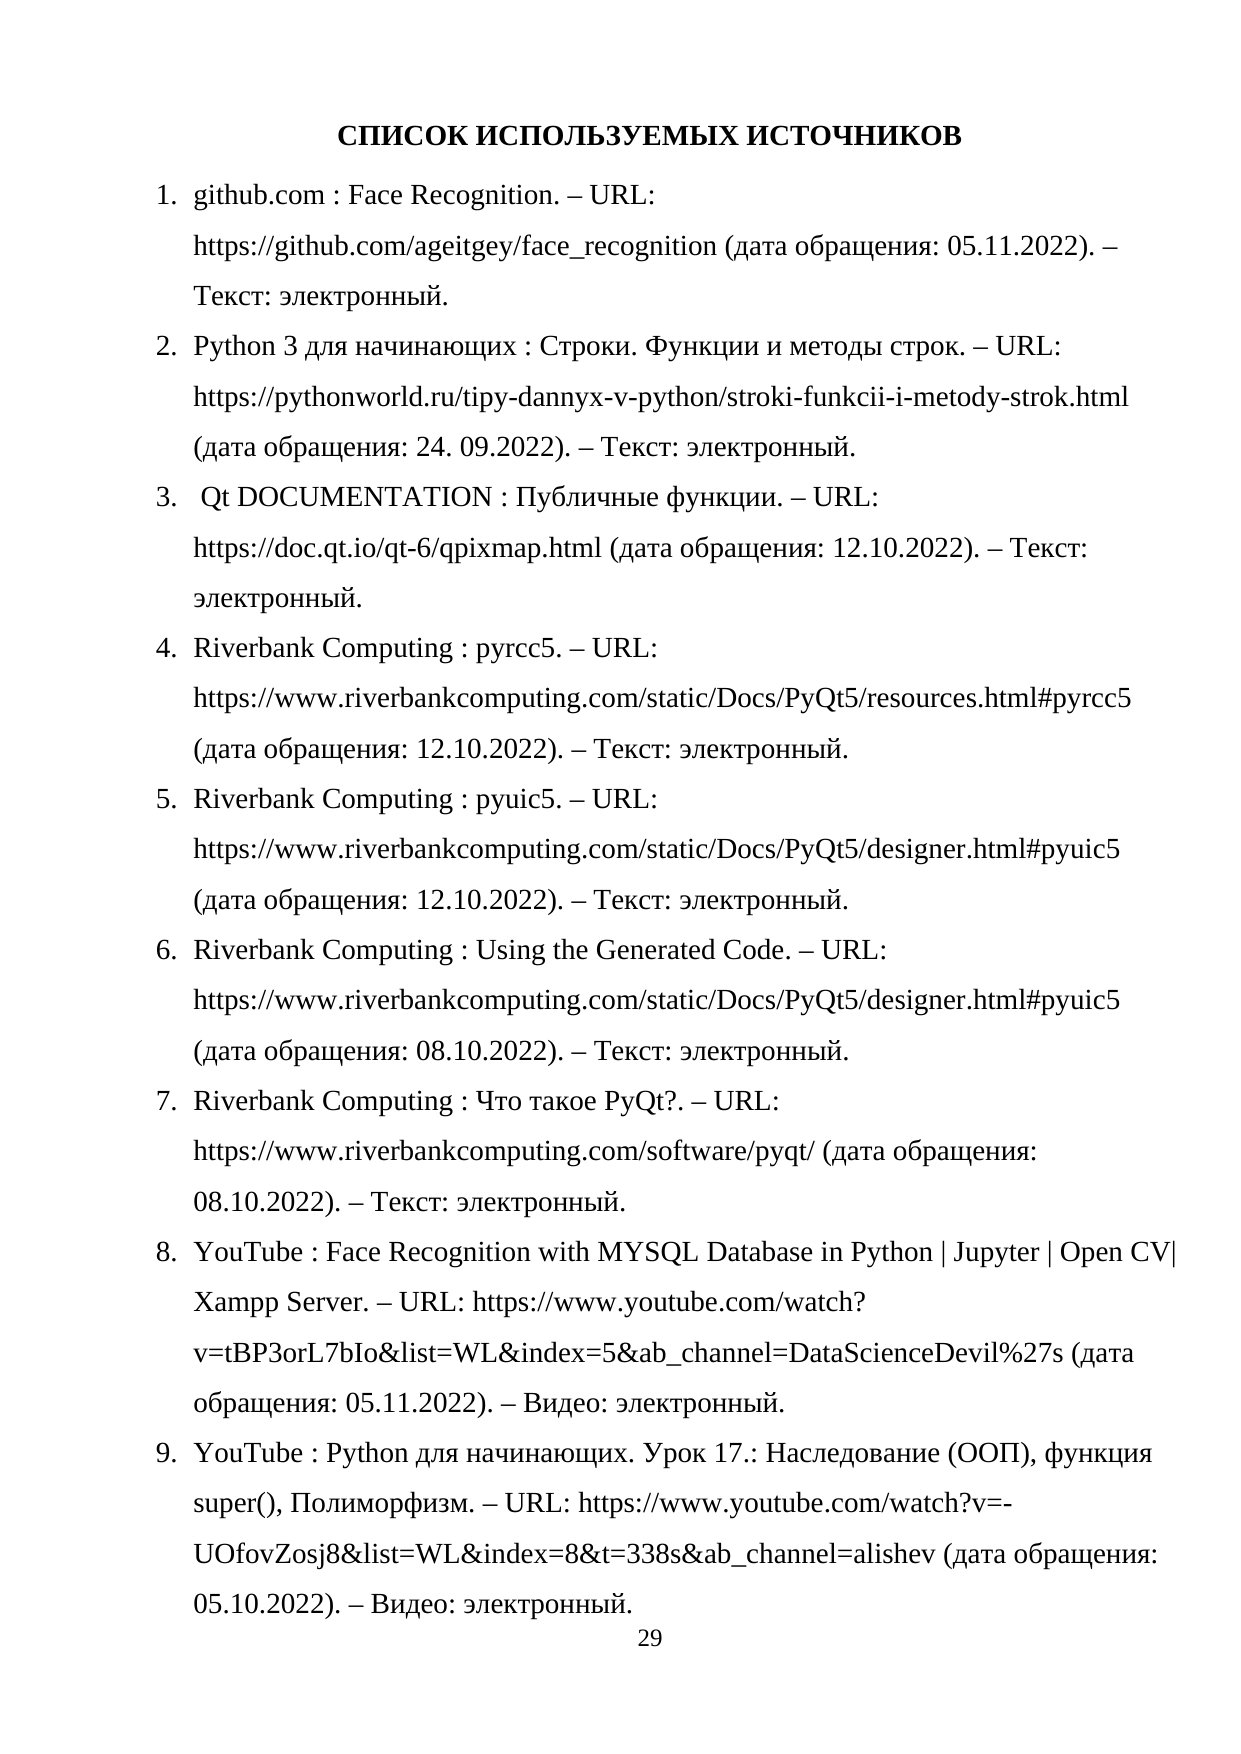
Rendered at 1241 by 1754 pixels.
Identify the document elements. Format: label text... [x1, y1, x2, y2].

list СПИСОК ИСПОЛЬЗУЕМЫХ ИСТОЧНИКОВ [118, 118, 1181, 152]
list Riverbank Computing : pyuic5. – URL: https://www.riverbankcomputing.com/static/Docs/PyQt5/designer.html#pyuic5 (дата обращения: 12.10.2022). – Текст: электронный. [156, 781, 1181, 915]
list Riverbank Computing : Using the Generated Code. – URL: https://www.riverbankcomputing.com/static/Docs/PyQt5/designer.html#pyuic5 (дата обращения: 08.10.2022). – Текст: электронный. [156, 932, 1181, 1066]
list YouTube : Face Recognition with MYSQL Database in Python | Jupyter | Open CV| Xampp Server. – URL: https://www.youtube.com/watch?v=tBP3orL7bIo&list=WL&index=5&ab_channel=DataScienceDevil%27s (дата обращения: 05.11.2022). – Видео: электронный. [156, 1234, 1181, 1418]
list github.com : Face Recognition. – URL: https://github.com/ageitgey/face_recognition (дата обращения: 05.11.2022). – Текст: электронный. [156, 177, 1181, 312]
list Qt DOCUMENTATION : Публичные функции. – URL: https://doc.qt.io/qt-6/qpixmap.html (дата обращения: 12.10.2022). – Текст: электронный. [156, 479, 1181, 613]
list Riverbank Computing : Что такое PyQt?. – URL: https://www.riverbankcomputing.com/software/pyqt/ (дата обращения: 08.10.2022). – Текст: электронный. [156, 1083, 1181, 1217]
list Python 3 для начинающих : Строки. Функции и методы строк. – URL: https://pythonworld.ru/tipy-dannyx-v-python/stroki-funkcii-i-metody-strok.html (дата обращения: 24. 09.2022). – Текст: электронный. [156, 328, 1181, 463]
list YouTube : Python для начинающих. Урок 17.: Наследование (ООП), функция super(), Полиморфизм. – URL: https://www.youtube.com/watch?v=-UOfovZosj8&list=WL&index=8&t=338s&ab_channel=alishev (дата обращения: 05.10.2022). – Видео: электронный. [156, 1435, 1181, 1620]
list Riverbank Computing : pyrcc5. – URL: https://www.riverbankcomputing.com/static/Docs/PyQt5/resources.html#pyrcc5 (дата обращения: 12.10.2022). – Текст: электронный. [156, 630, 1181, 764]
